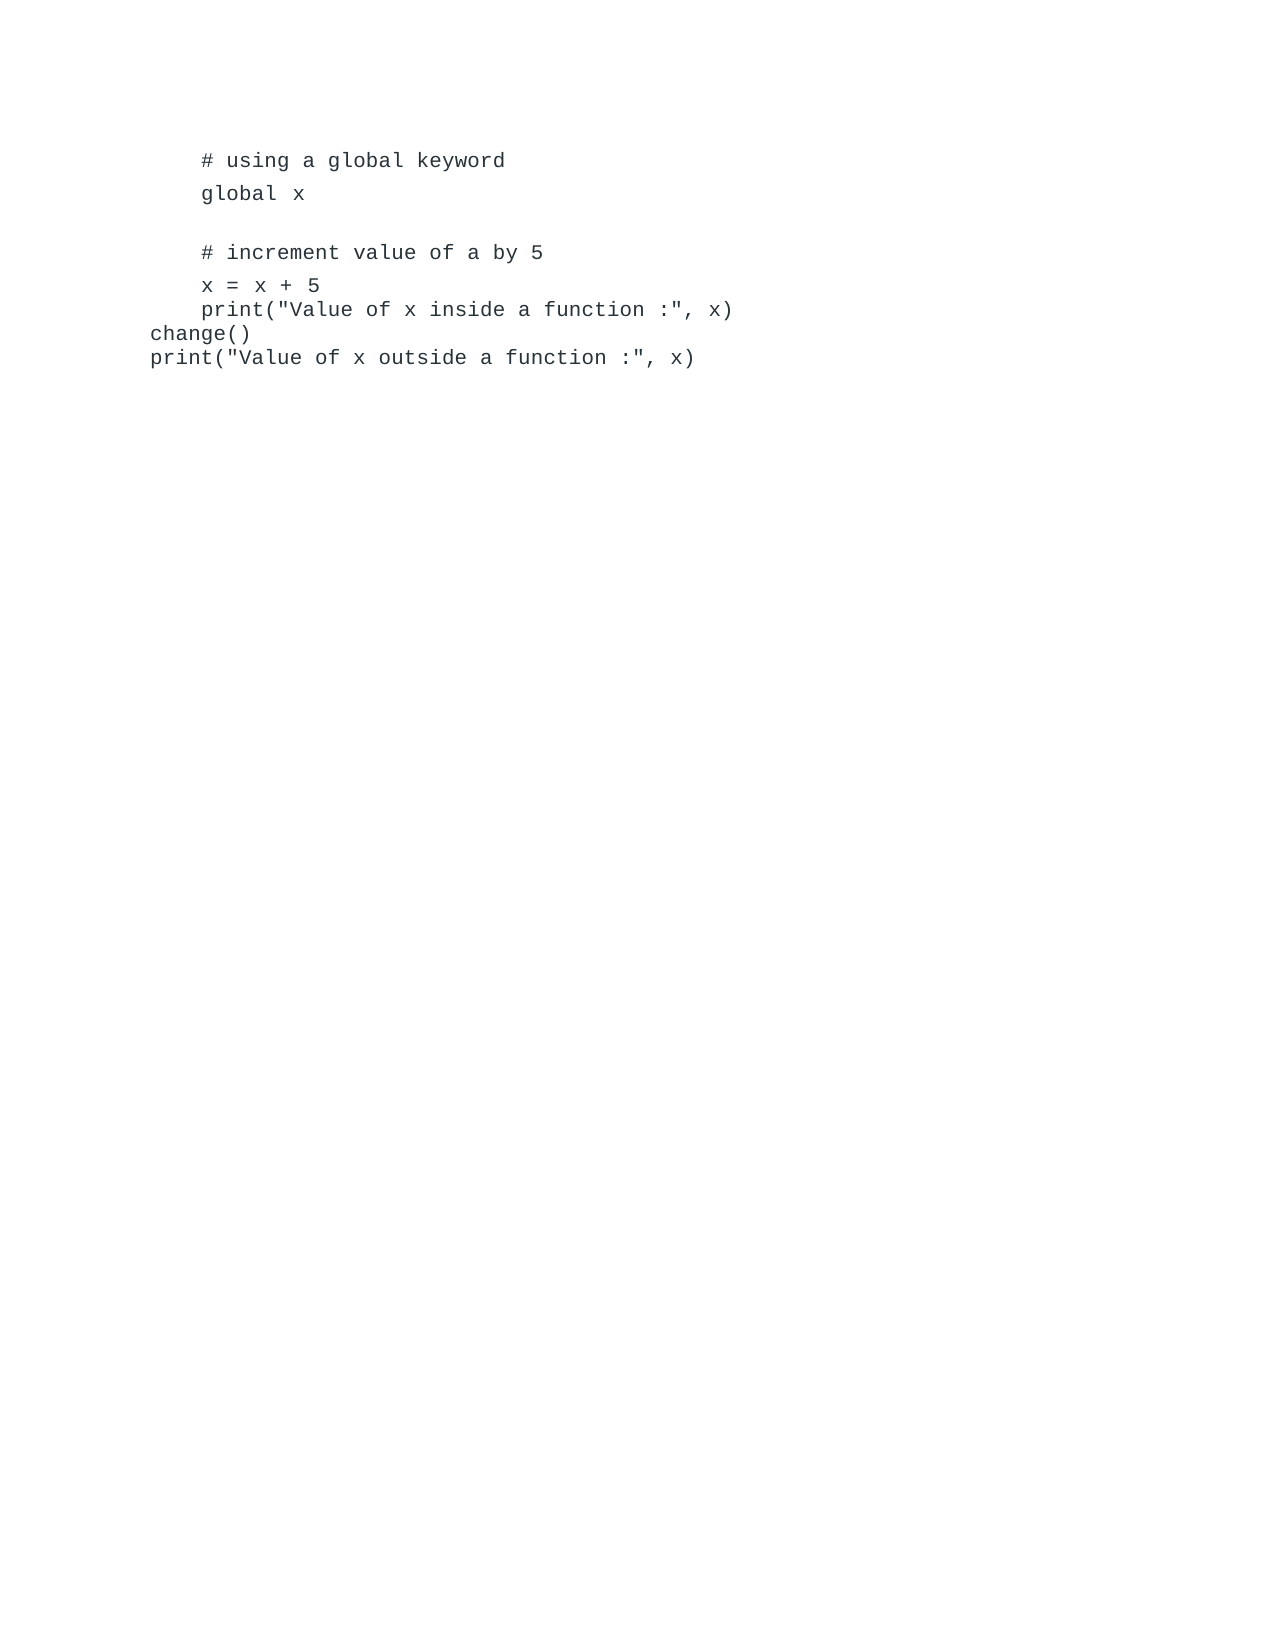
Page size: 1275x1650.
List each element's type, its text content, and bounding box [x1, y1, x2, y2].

text print("Value of x outside a function :", x) [150, 347, 1125, 370]
text change() [150, 323, 1125, 347]
text x = x + 5 [150, 265, 1125, 299]
text global x [150, 174, 1125, 208]
text # increment value of a by 5 [150, 242, 1125, 265]
text print("Value of x inside a function :", x) [150, 299, 1125, 323]
text # using a global keyword [150, 150, 1125, 174]
